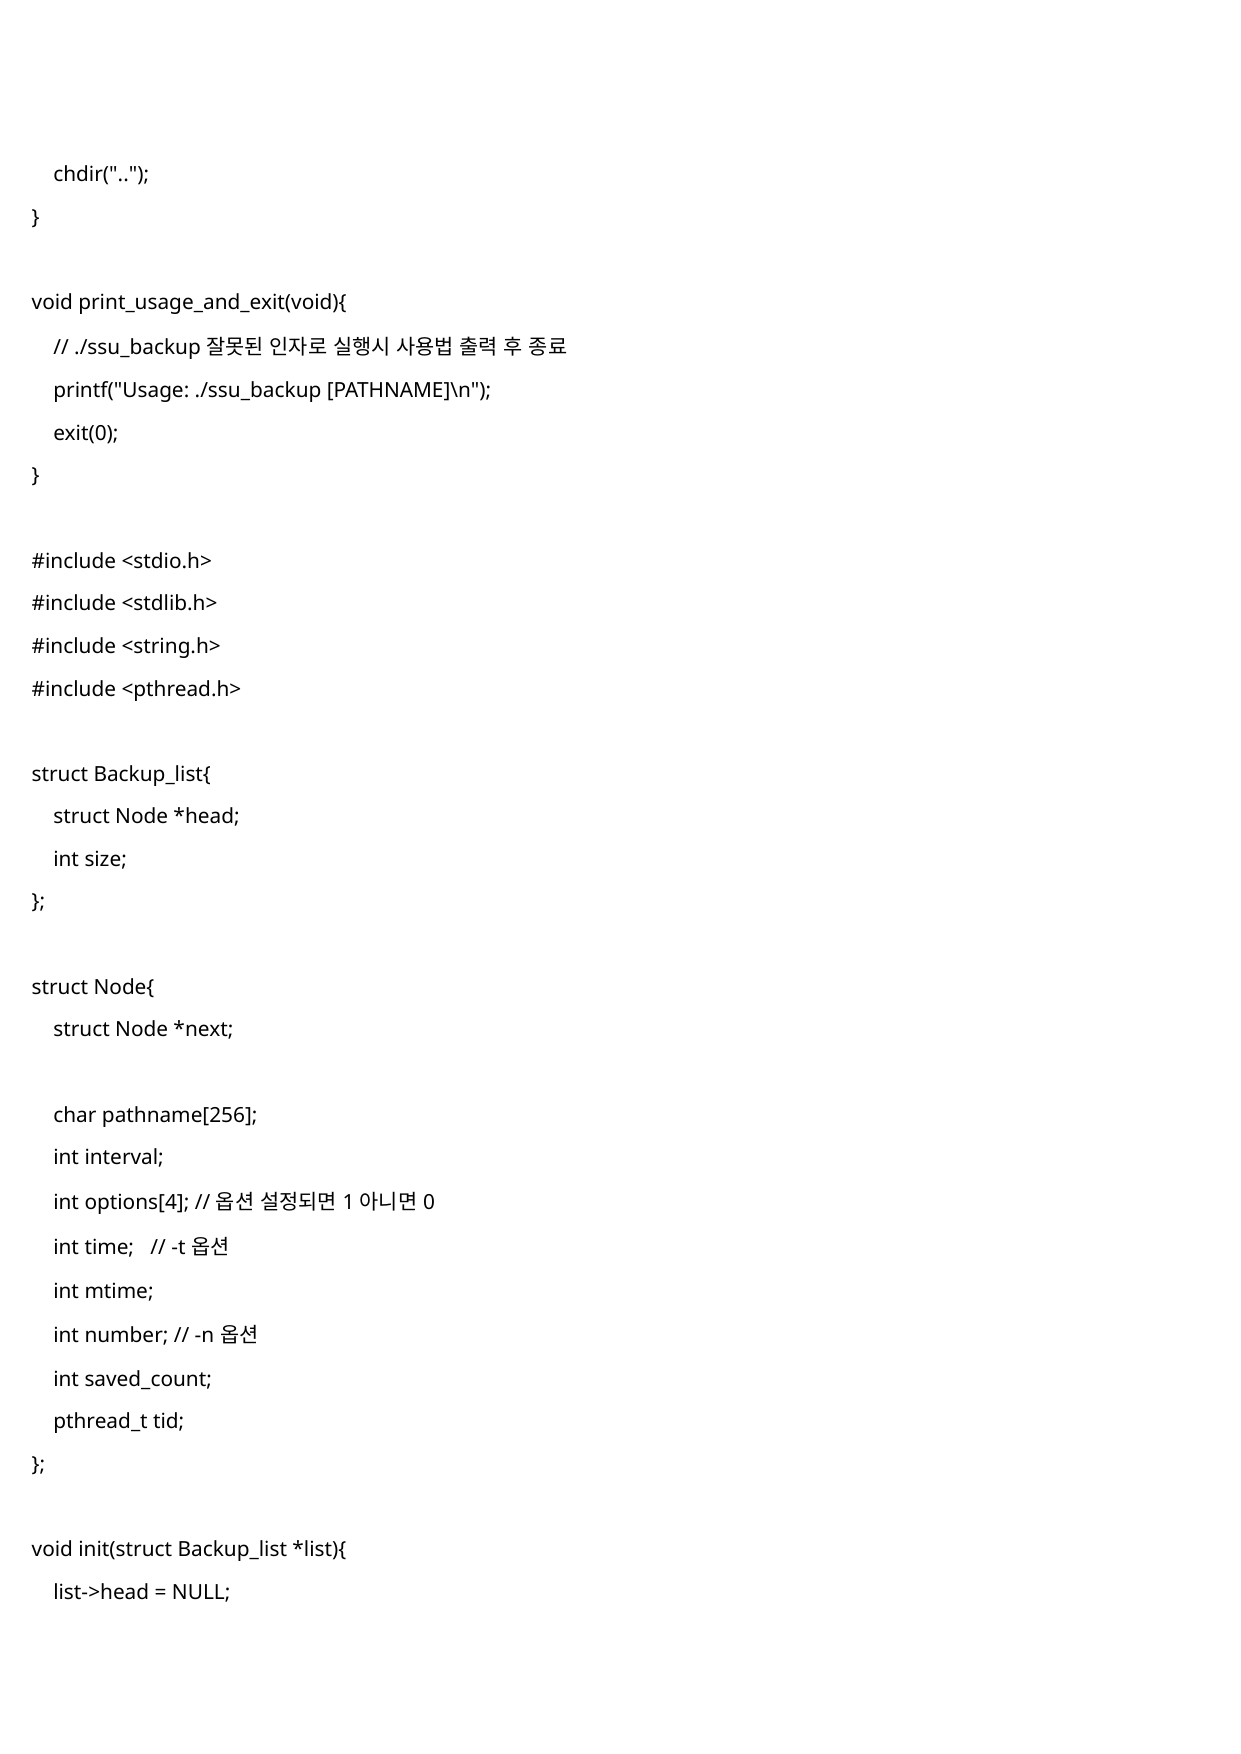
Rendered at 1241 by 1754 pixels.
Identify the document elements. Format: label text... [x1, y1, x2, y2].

text } [31, 202, 1209, 231]
text }; [31, 887, 1209, 915]
text chdir(".."); [31, 159, 1209, 188]
text int saved_count; [31, 1364, 1209, 1392]
text #include <stdio.h> [31, 546, 1209, 574]
text void print_usage_and_exit(void){ [31, 287, 1209, 316]
text struct Node *next; [31, 1014, 1209, 1043]
text #include <pthread.h> [31, 674, 1209, 702]
text #include <string.h> [31, 631, 1209, 659]
text int size; [31, 844, 1209, 872]
text printf("Usage: ./ssu_backup [PATHNAME]\n"); [31, 375, 1209, 404]
text list->head = NULL; [31, 1577, 1209, 1605]
text void init(struct Backup_list *list){ [31, 1534, 1209, 1563]
text } [31, 461, 1209, 489]
text char pathname[256]; [31, 1100, 1209, 1128]
text // ./ssu_backup 잘못된 인자로 실행시 사용법 출력 후 종료 [31, 330, 1209, 360]
text int time; // -t 옵션 [31, 1230, 1209, 1261]
text int options[4]; // 옵션 설정되면 1 아니면 0 [31, 1185, 1209, 1215]
text struct Backup_list{ [31, 759, 1209, 787]
text }; [31, 1449, 1209, 1477]
text struct Node{ [31, 972, 1209, 1000]
text pthread_t tid; [31, 1406, 1209, 1435]
text int interval; [31, 1142, 1209, 1171]
text exit(0); [31, 418, 1209, 446]
text int mtime; [31, 1276, 1209, 1304]
text #include <stdlib.h> [31, 588, 1209, 617]
text struct Node *head; [31, 801, 1209, 830]
text int number; // -n 옵션 [31, 1318, 1209, 1349]
